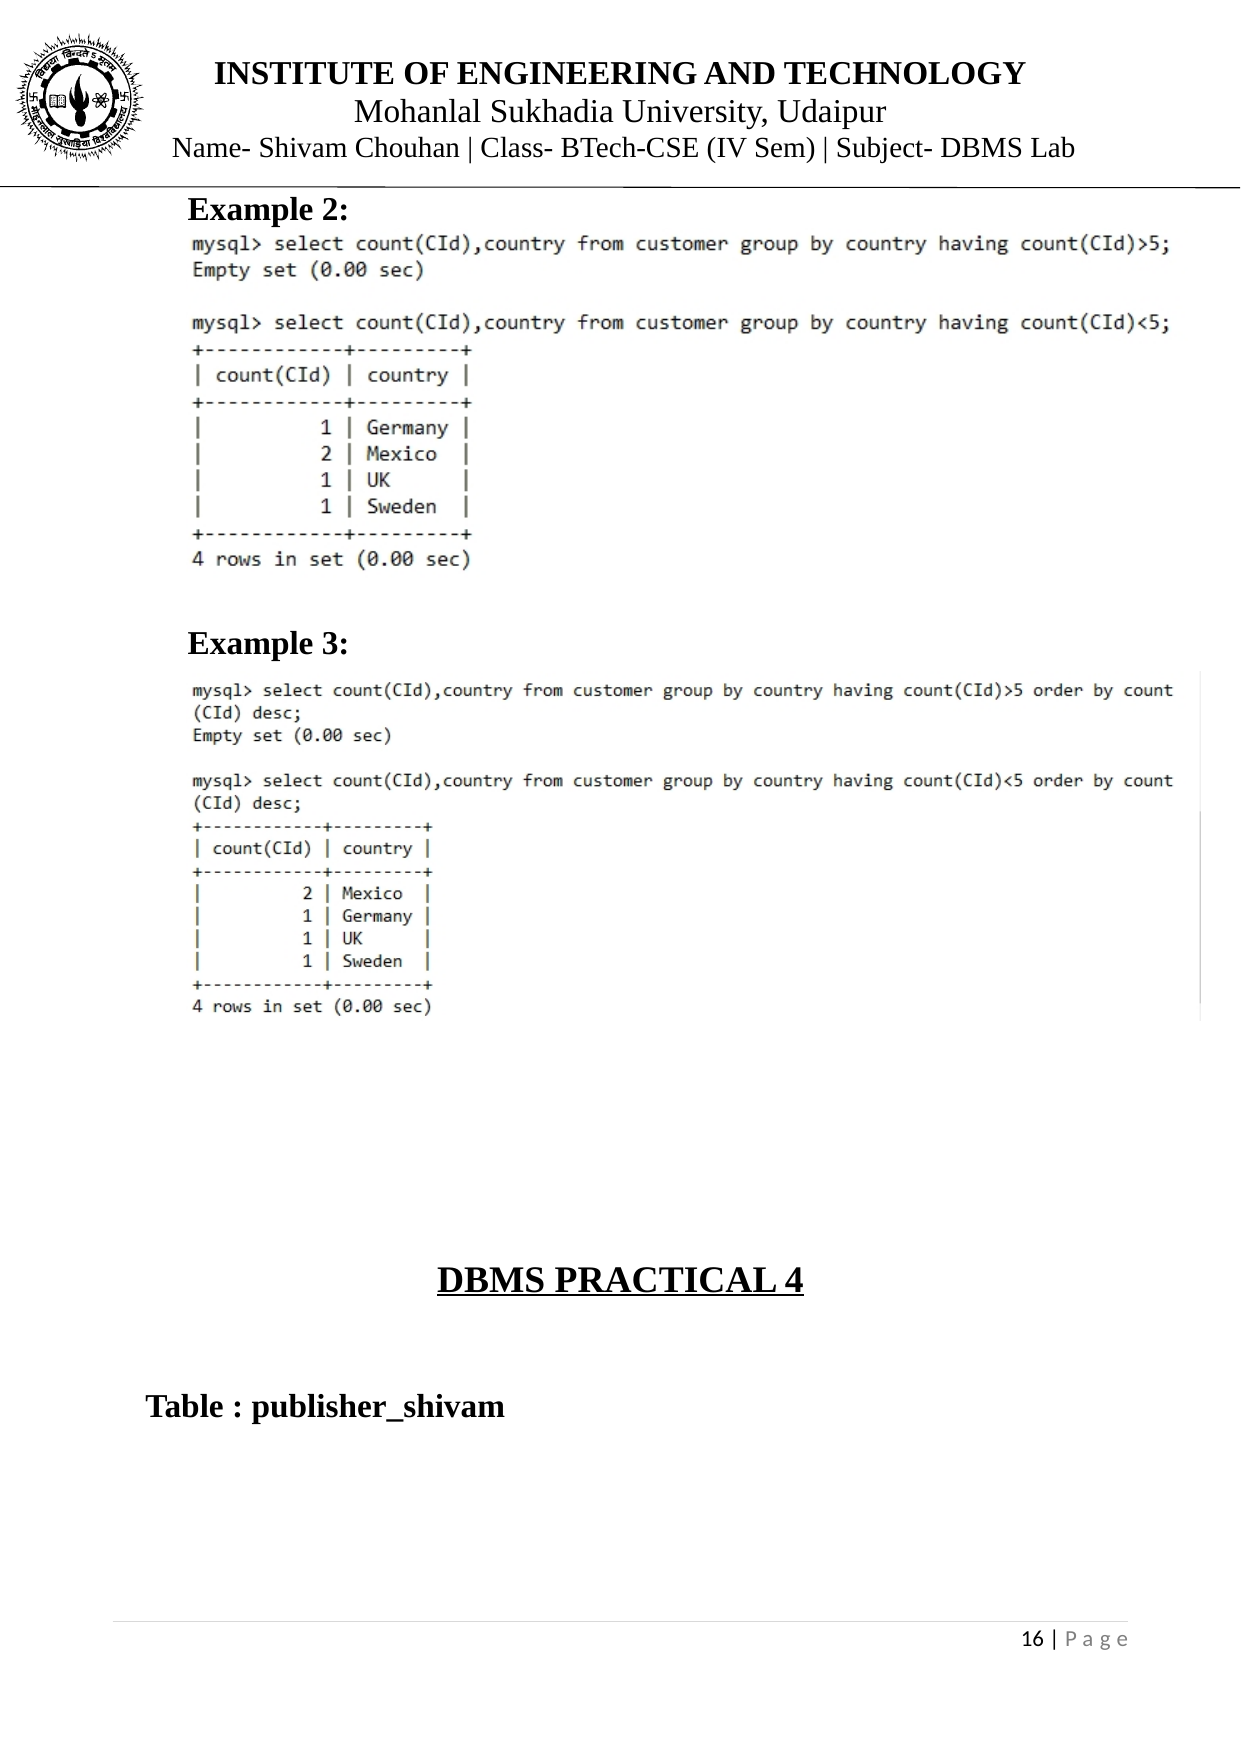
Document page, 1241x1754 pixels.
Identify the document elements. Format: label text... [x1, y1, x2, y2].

text Table : publisher_shivam [112, 1387, 1128, 1425]
text Example 2: [187, 190, 1128, 228]
text DBMS PRACTICAL 4 [112, 1257, 1128, 1300]
picture [185, 671, 1201, 1021]
picture [185, 228, 1201, 585]
text Example 3: [187, 623, 1128, 662]
